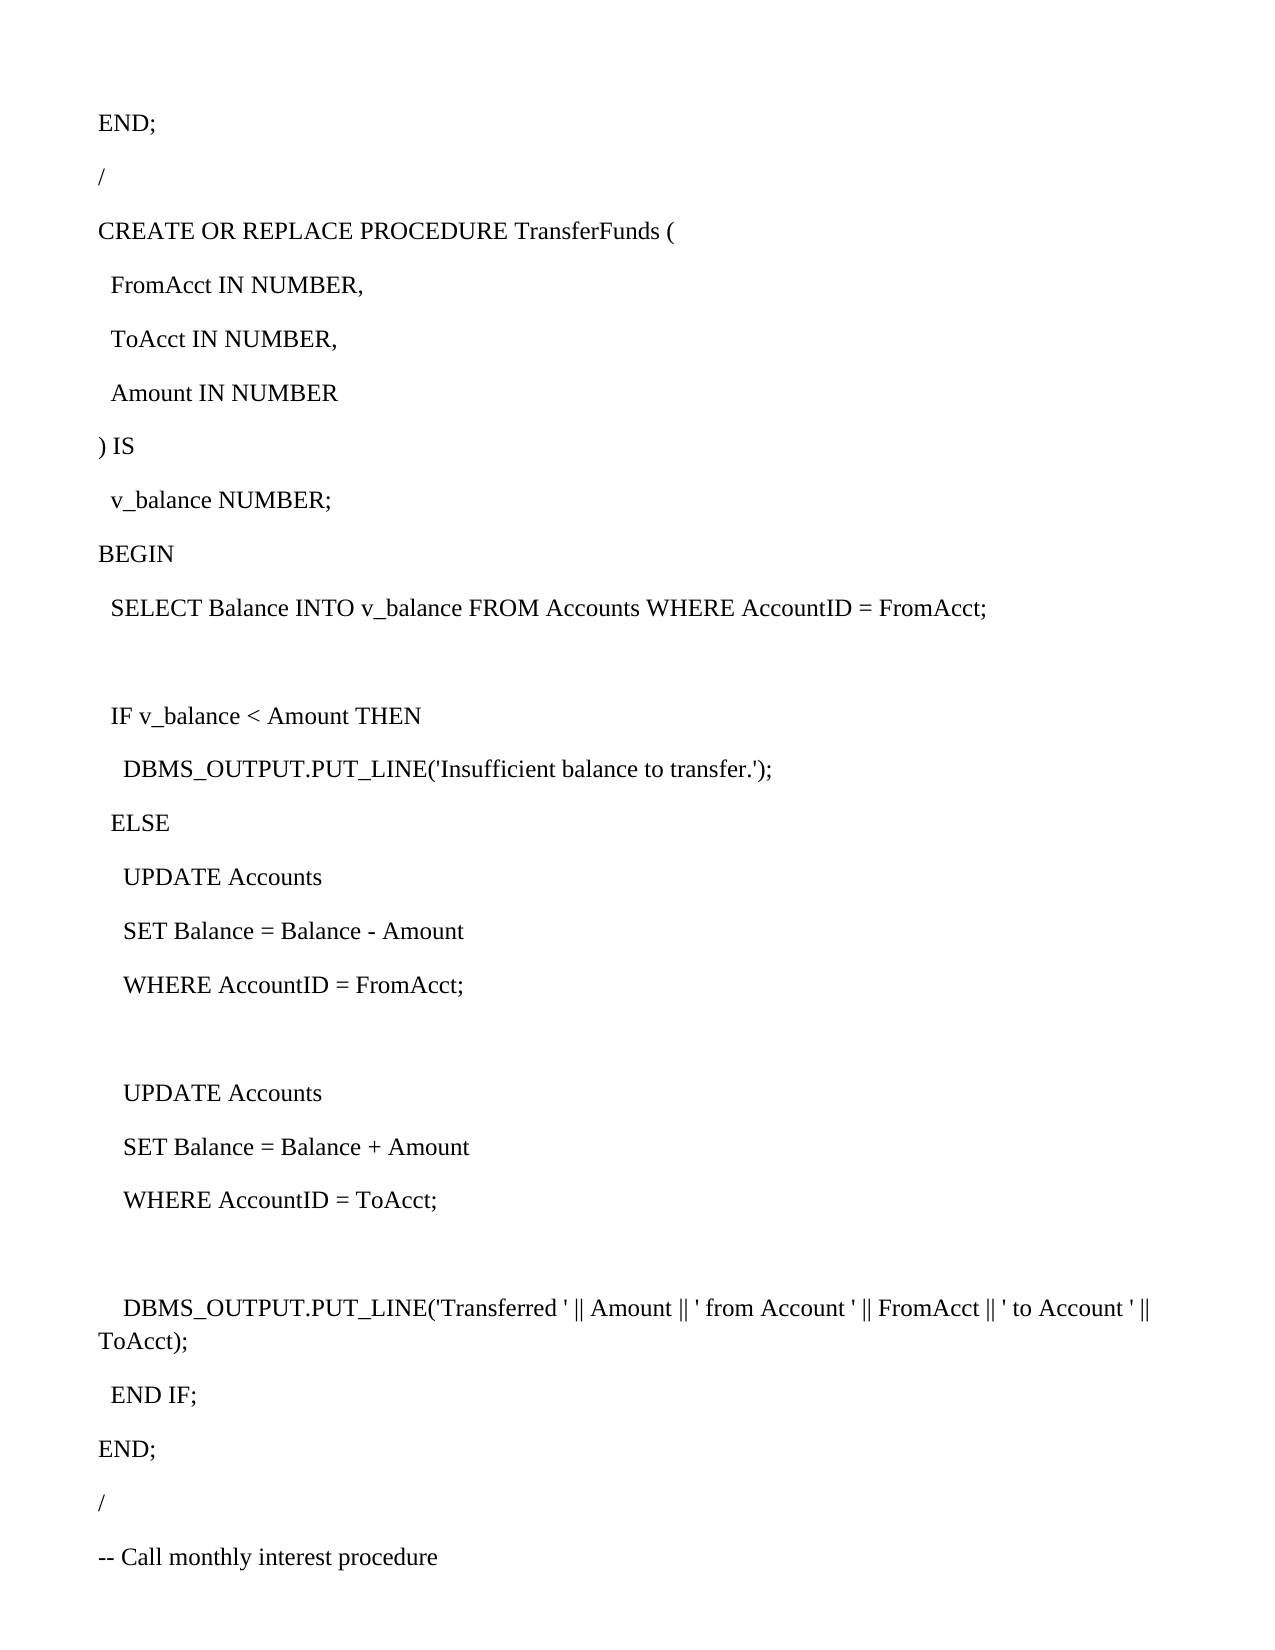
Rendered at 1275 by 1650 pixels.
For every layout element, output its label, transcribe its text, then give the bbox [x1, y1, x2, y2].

text SET Balance = Balance - Amount [98, 916, 1163, 945]
text ToAcct IN NUMBER, [98, 324, 1163, 352]
text SELECT Balance INTO v_balance FROM Accounts WHERE AccountID = FromAcct; [98, 593, 1163, 622]
text v_balance NUMBER; [98, 485, 1163, 514]
text CREATE OR REPLACE PROCEDURE TransferFunds ( [98, 216, 1163, 245]
text IF v_balance < Amount THEN [98, 701, 1163, 729]
text / [98, 1488, 1163, 1516]
text ) IS [98, 431, 1163, 460]
text BEGIN [98, 539, 1163, 568]
text WHERE AccountID = ToAcct; [98, 1185, 1163, 1214]
text / [98, 162, 1163, 191]
text -- Call monthly interest procedure [98, 1542, 1163, 1570]
text END; [98, 1434, 1163, 1463]
text ELSE [98, 808, 1163, 837]
text END IF; [98, 1380, 1163, 1409]
text UPDATE Accounts [98, 1078, 1163, 1106]
text WHERE AccountID = FromAcct; [98, 970, 1163, 999]
text DBMS_OUTPUT.PUT_LINE('Insufficient balance to transfer.'); [98, 754, 1163, 783]
text FromAcct IN NUMBER, [98, 270, 1163, 299]
text SET Balance = Balance + Amount [98, 1132, 1163, 1160]
text UPDATE Accounts [98, 862, 1163, 891]
text END; [98, 108, 1163, 137]
text Amount IN NUMBER [98, 378, 1163, 406]
text DBMS_OUTPUT.PUT_LINE('Transferred ' || Amount || ' from Account ' || FromAcct || ' to Account ' || ToAcct); [98, 1293, 1163, 1355]
